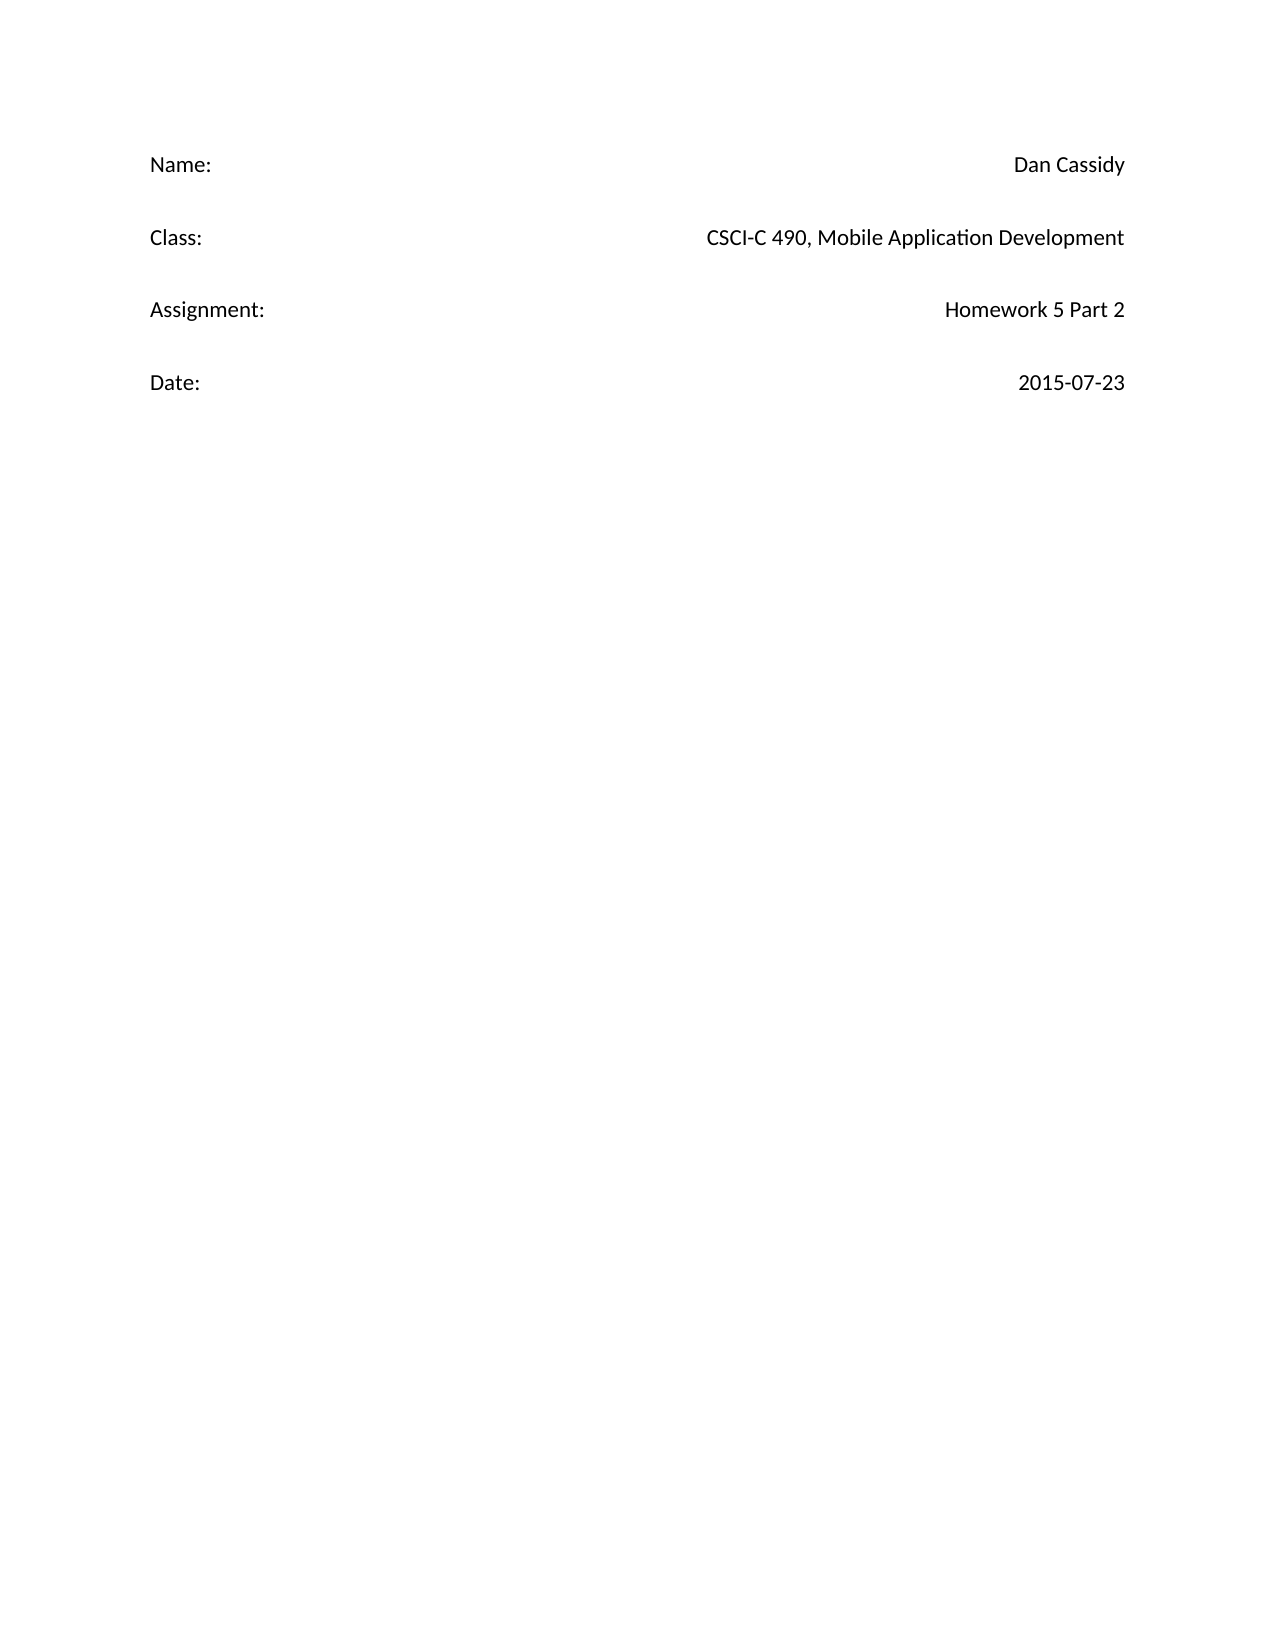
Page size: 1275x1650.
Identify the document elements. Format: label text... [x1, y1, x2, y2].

text Class: CSCI-C 490, Mobile Application Development [150, 223, 1125, 251]
text Date: 2015-07-23 [150, 368, 1125, 396]
text Assignment: Homework 5 Part 2 [150, 295, 1125, 323]
text Name: Dan Cassidy [150, 150, 1125, 178]
